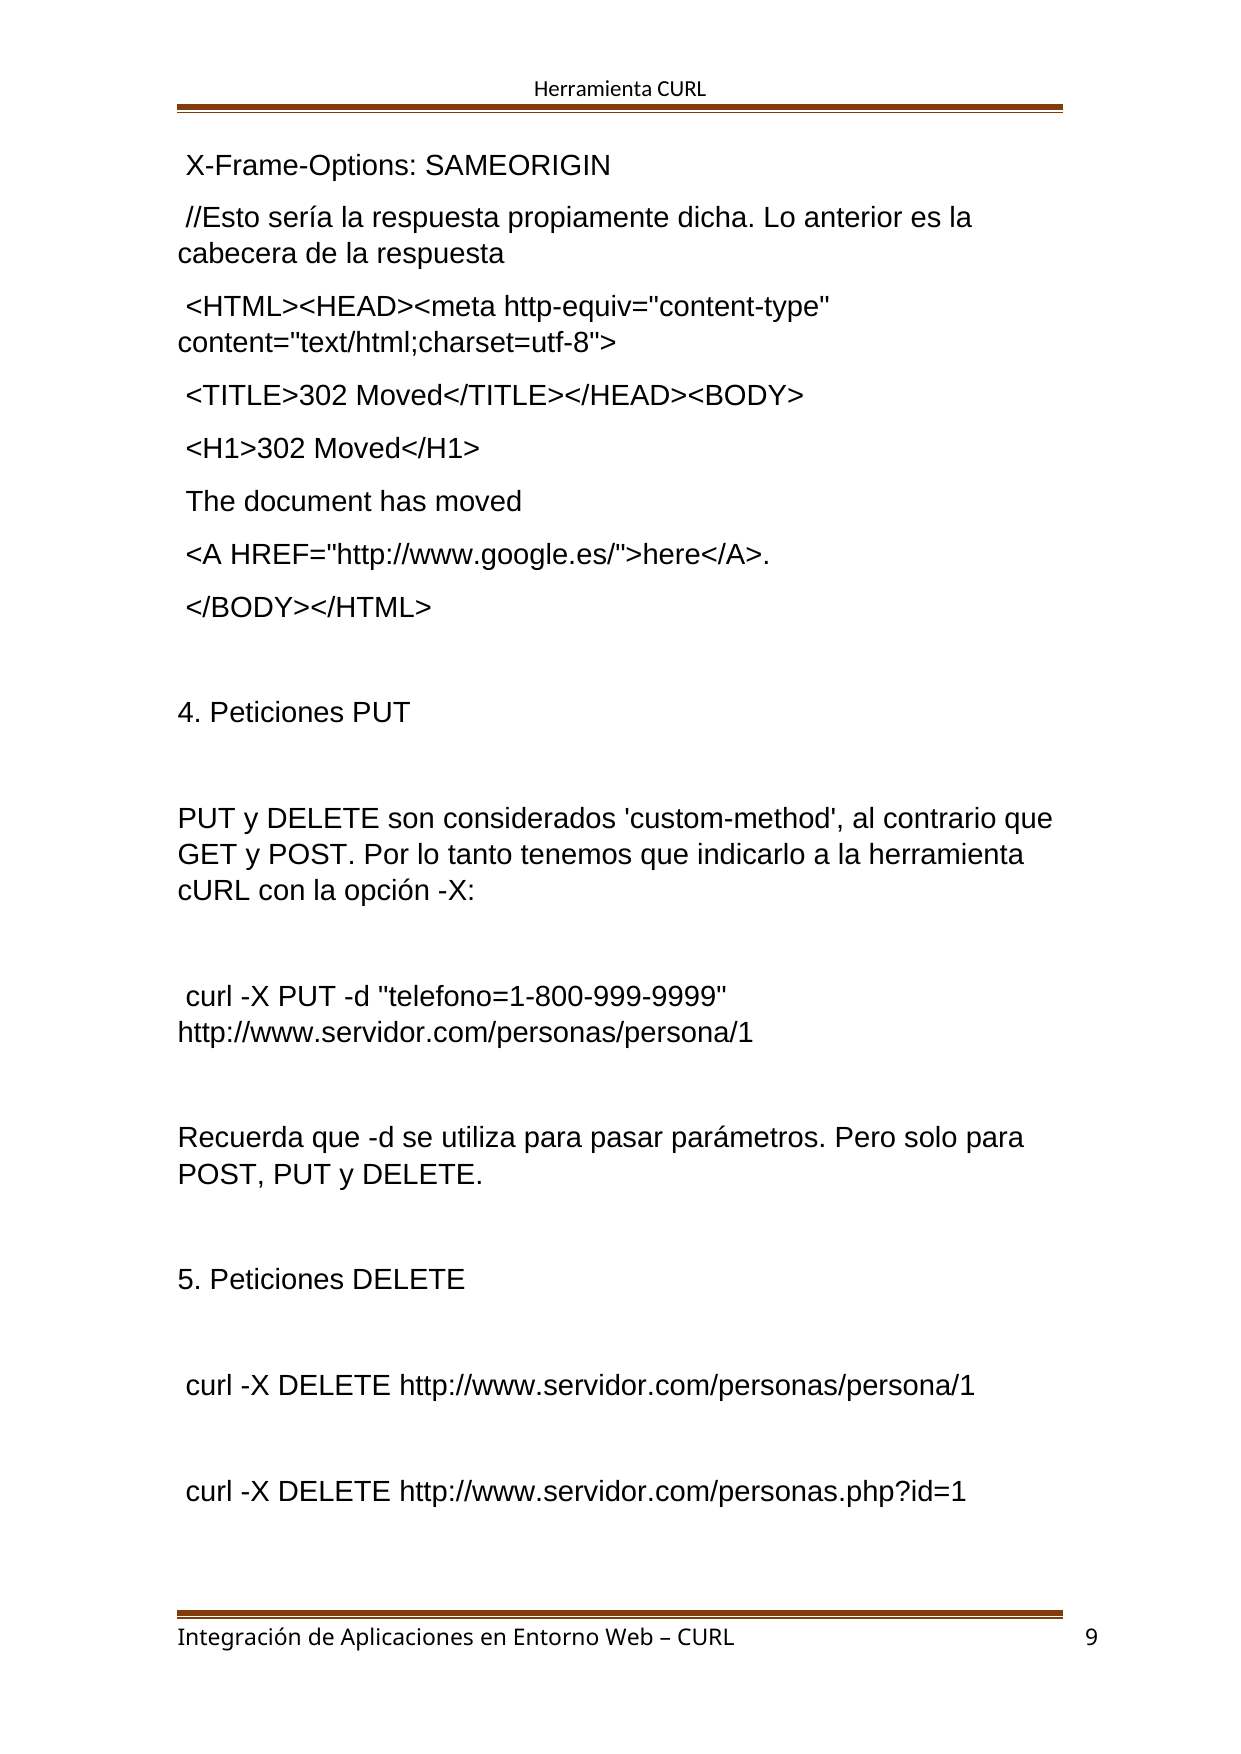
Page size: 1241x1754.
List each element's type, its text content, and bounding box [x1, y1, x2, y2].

text </BODY></HTML> [177, 589, 1063, 623]
text PUT y DELETE son considerados 'custom-method', al contrario que GET y POST. Por lo tanto tenemos que indicarlo a la herramienta cURL con la opción -X: [177, 801, 1063, 907]
text The document has moved [177, 484, 1063, 517]
text <TITLE>302 Moved</TITLE></HEAD><BODY> [177, 378, 1063, 412]
text 5. Peticiones DELETE [177, 1262, 1063, 1296]
text //Esto sería la respuesta propiamente dicha. Lo anterior es la cabecera de la respuesta [177, 200, 1063, 270]
text curl -X DELETE http://www.servidor.com/personas.php?id=1 [177, 1473, 1063, 1507]
text X-Frame-Options: SAMEORIGIN [177, 148, 1063, 181]
text <H1>302 Moved</H1> [177, 431, 1063, 465]
text curl -X PUT -d "telefono=1-800-999-9999" http://www.servidor.com/personas/persona/1 [177, 979, 1063, 1048]
text <A HREF="http://www.google.es/">here</A>. [177, 537, 1063, 570]
text <HTML><HEAD><meta http-equiv="content-type" content="text/html;charset=utf-8"> [177, 289, 1063, 359]
text 4. Peticiones PUT [177, 695, 1063, 729]
text Recuerda que -d se utiliza para pasar parámetros. Pero solo para POST, PUT y DELETE. [177, 1121, 1063, 1190]
text curl -X DELETE http://www.servidor.com/personas/persona/1 [177, 1368, 1063, 1401]
